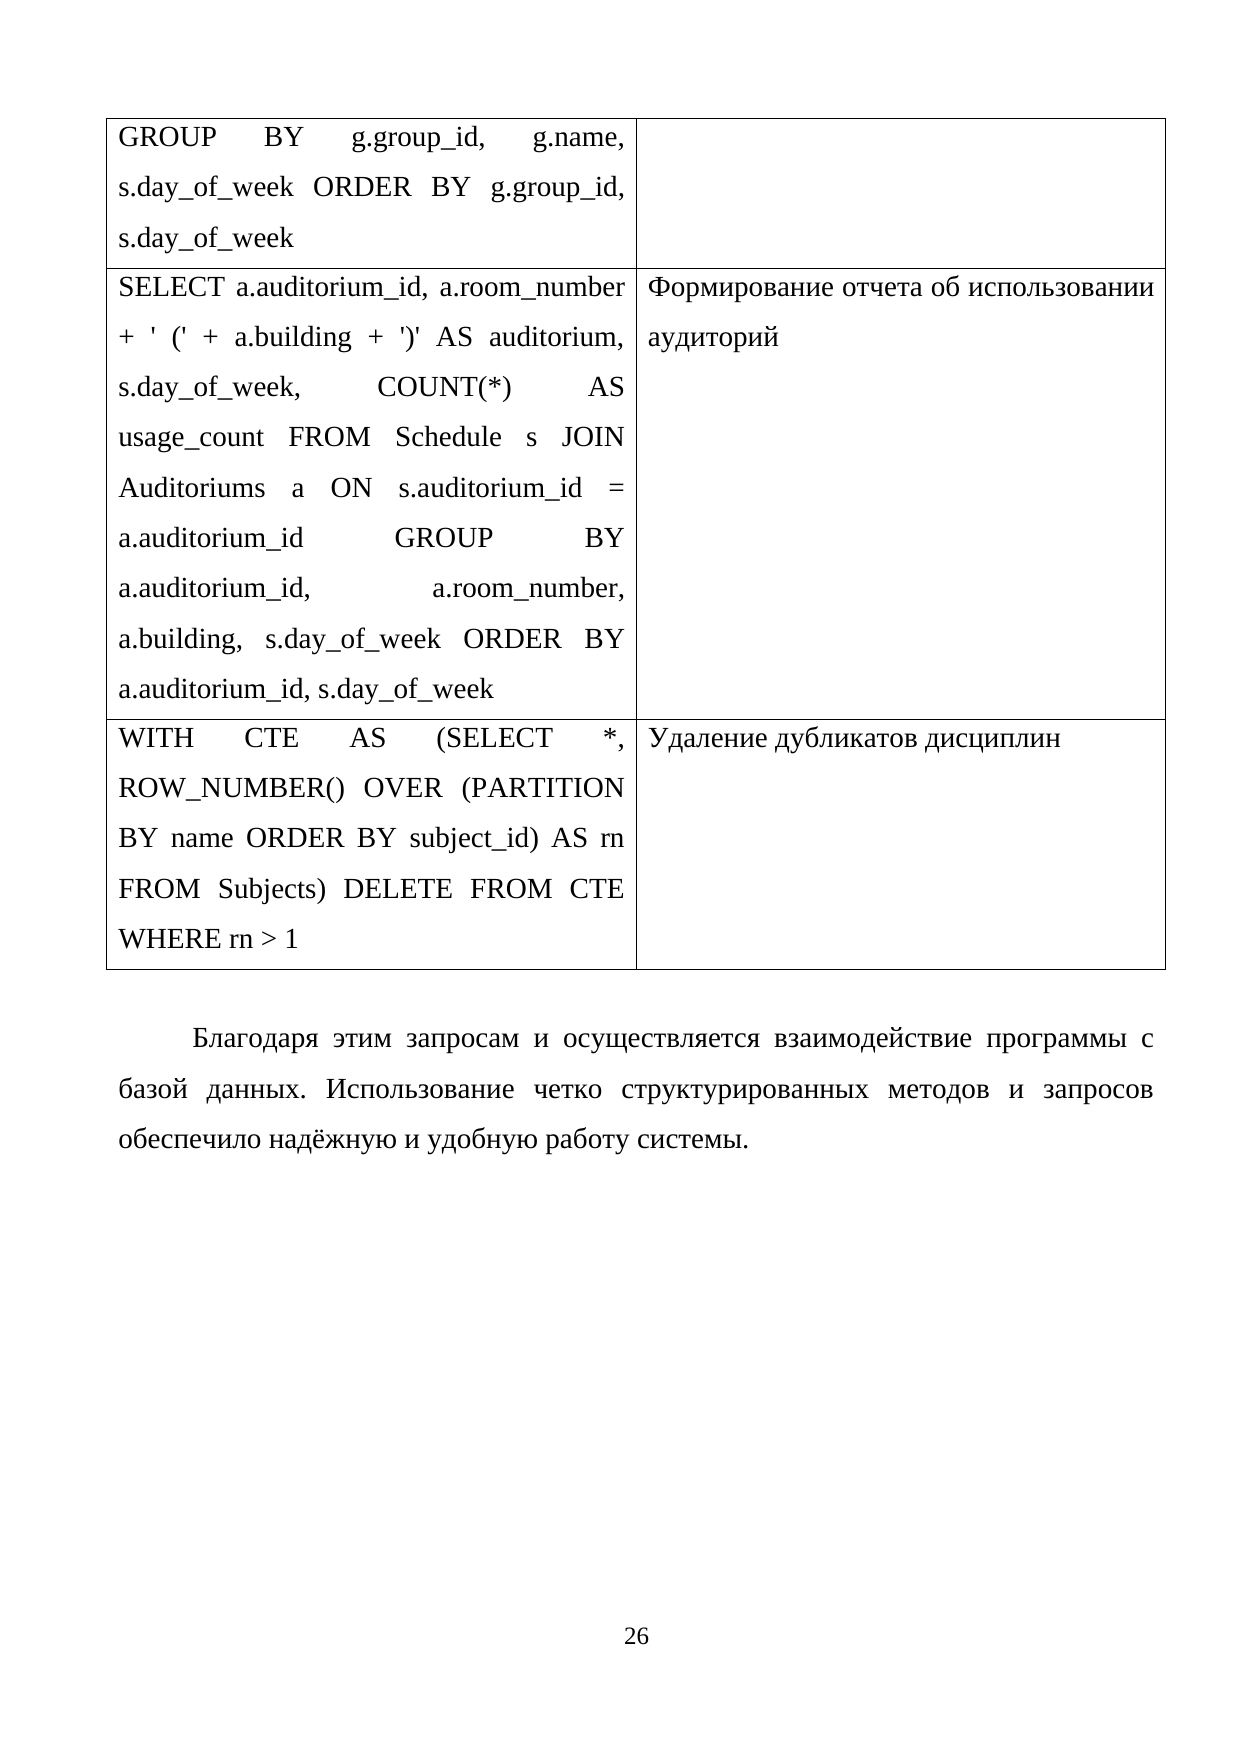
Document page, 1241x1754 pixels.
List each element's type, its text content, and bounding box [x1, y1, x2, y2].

text Благодаря этим запросам и осуществляется взаимодействие программы с базой данных. Использование четко структурированных методов и запросов обеспечило надёжную и удобную работу системы. [118, 1020, 1154, 1154]
table_cell WITH CTE AS (SELECT *, ROW_NUMBER() OVER (PARTITION BY name ORDER BY subject_id) AS rn FROM Subjects) DELETE FROM CTE WHERE rn > 1 [107, 720, 636, 969]
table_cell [637, 119, 1165, 268]
table_cell Удаление дубликатов дисциплин [637, 720, 1165, 969]
table_cell Формирование отчета об использовании аудиторий [637, 269, 1165, 719]
table_cell SELECT a.auditorium_id, a.room_number + ' (' + a.building + ')' AS auditorium, s.day_of_week, COUNT(*) AS usage_count FROM Schedule s JOIN Auditoriums a ON s.auditorium_id = a.auditorium_id GROUP BY a.auditorium_id, a.room_number, a.building, s.day_of_week ORDER BY a.auditorium_id, s.day_of_week [107, 269, 636, 719]
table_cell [107, 119, 636, 268]
